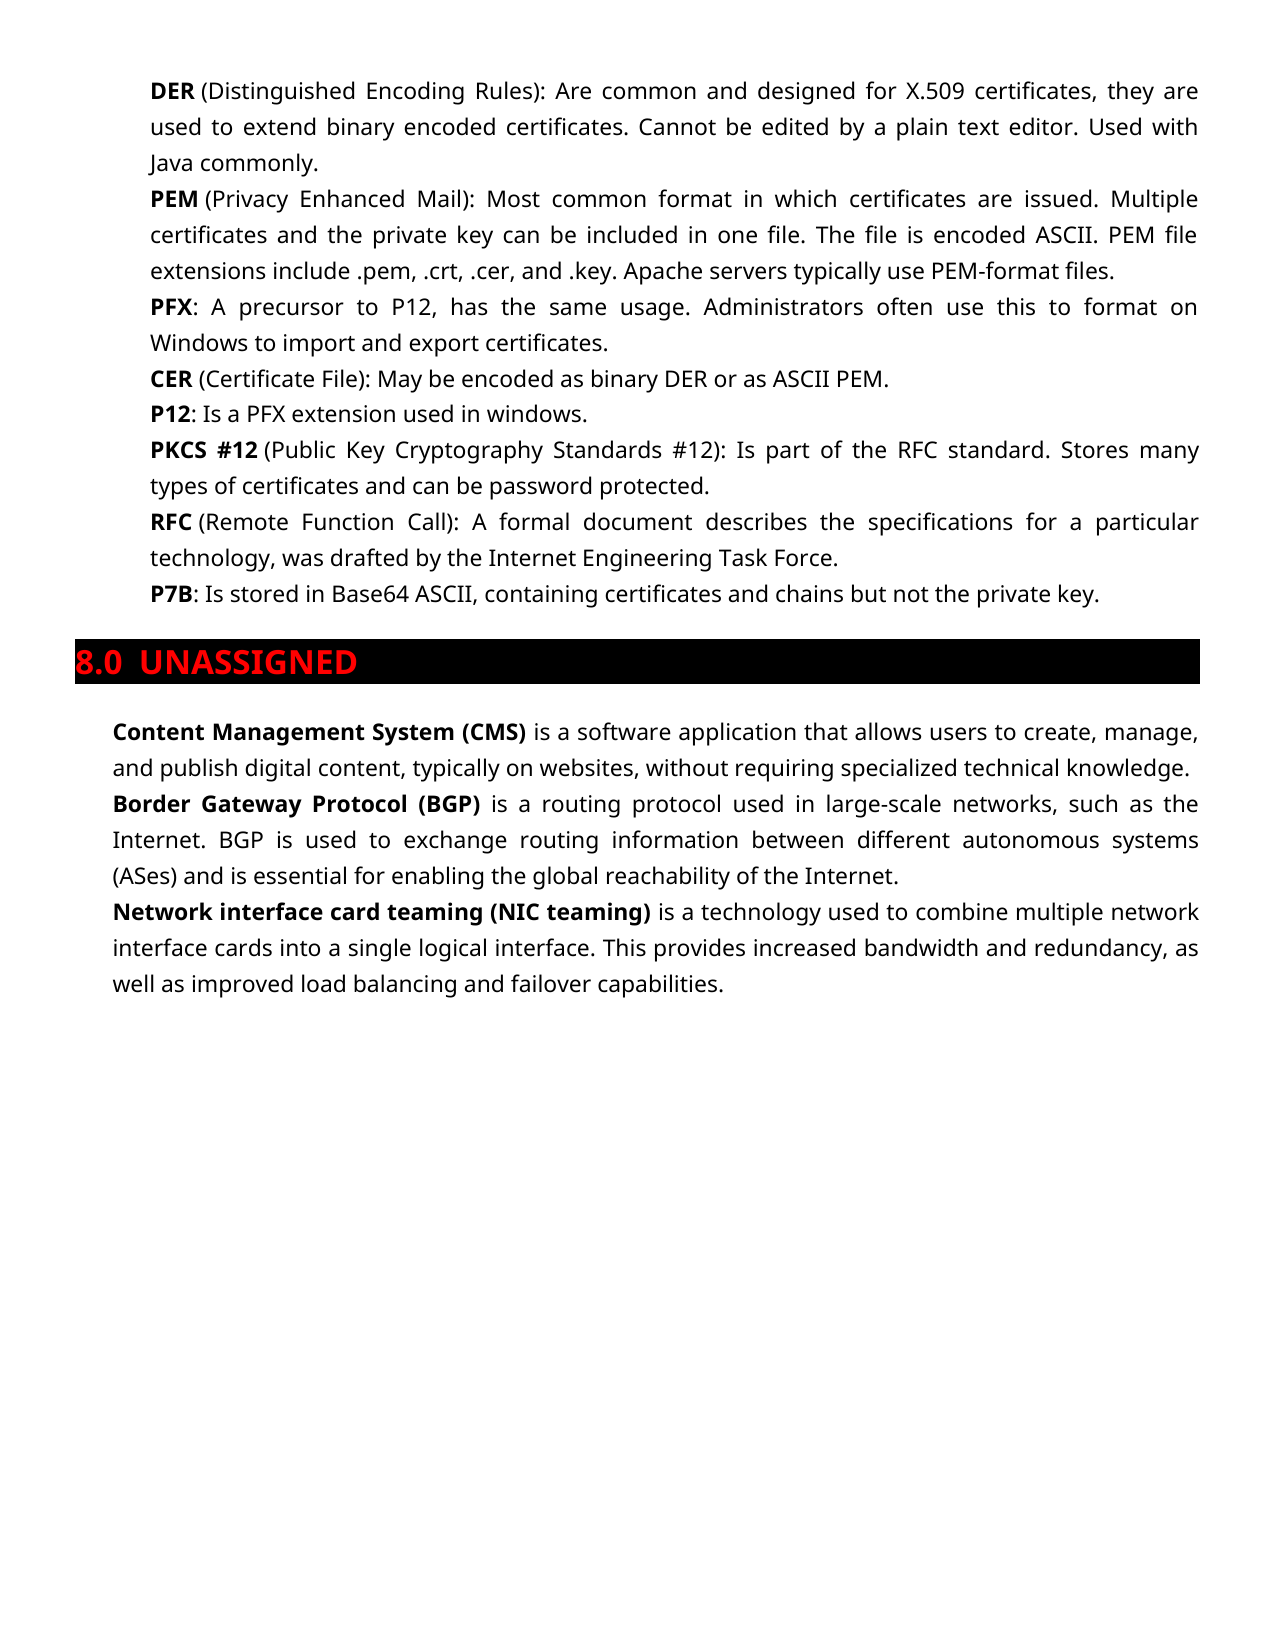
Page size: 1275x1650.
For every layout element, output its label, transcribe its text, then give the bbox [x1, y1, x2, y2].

text RFC (Remote Function Call): A formal document describes the specifications for a particular technology, was drafted by the Internet Engineering Task Force. [150, 506, 1200, 573]
text PKCS #12 (Public Key Cryptography Standards #12): Is part of the RFC standard. Stores many types of certificates and can be password protected. [150, 434, 1200, 502]
text PFX: A precursor to P12, has the same usage. Administrators often use this to format on Windows to import and export certificates. [150, 291, 1200, 358]
subtitle Unassigned [75, 639, 1200, 684]
text Border Gateway Protocol (BGP) is a routing protocol used in large-scale networks, such as the Internet. BGP is used to exchange routing information between different autonomous systems (ASes) and is essential for enabling the global reachability of the Internet. [112, 788, 1200, 891]
text P12: Is a PFX extension used in windows. [150, 398, 1200, 430]
text P7B: Is stored in Base64 ASCII, containing certificates and chains but not the private key. [150, 578, 1200, 609]
text Content Management System (CMS) is a software application that allows users to create, manage, and publish digital content, typically on websites, without requiring specialized technical knowledge. [112, 716, 1200, 783]
text Network interface card teaming (NIC teaming) is a technology used to combine multiple network interface cards into a single logical interface. This provides increased bandwidth and redundancy, as well as improved load balancing and failover capabilities. [112, 896, 1200, 999]
text DER (Distinguished Encoding Rules): Are common and designed for X.509 certificates, they are used to extend binary encoded certificates. Cannot be edited by a plain text editor. Used with Java commonly. [150, 75, 1200, 178]
text PEM (Privacy Enhanced Mail): Most common format in which certificates are issued. Multiple certificates and the private key can be included in one file. The file is encoded ASCII. PEM file extensions include .pem, .crt, .cer, and .key. Apache servers typically use PEM-format files. [150, 183, 1200, 286]
text CER (Certificate File): May be encoded as binary DER or as ASCII PEM. [150, 362, 1200, 394]
